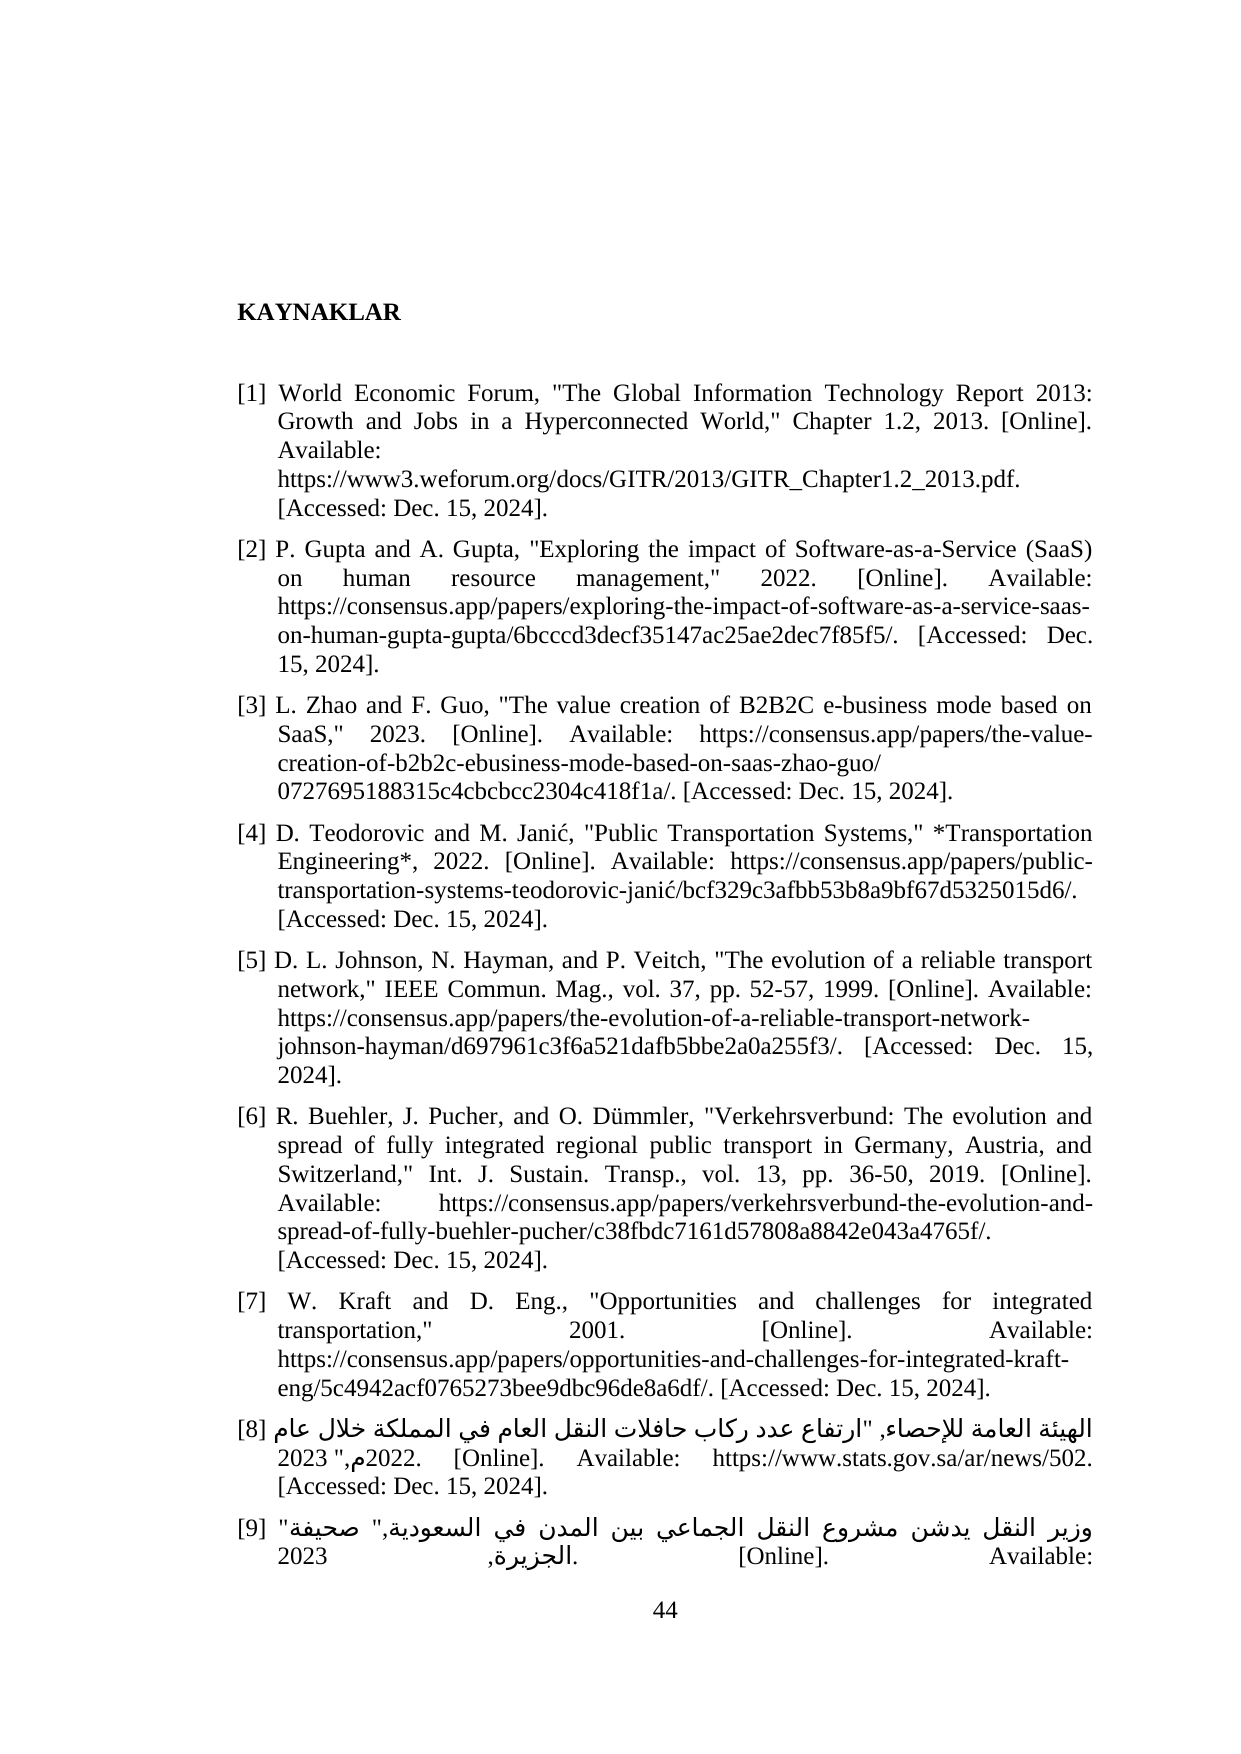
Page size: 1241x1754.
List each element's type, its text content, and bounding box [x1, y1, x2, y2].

text [8] الهيئة العامة للإحصاء, "ارتفاع عدد ركاب حافلات النقل العام في المملكة خلال عام 2022م," 2023. [Online]. Available: https://www.stats.gov.sa/ar/news/502. [Accessed: Dec. 15, 2024]. [237, 1414, 1093, 1500]
subtitle KAYNAKLAR [237, 297, 1093, 326]
text [1] World Economic Forum, "The Global Information Technology Report 2013: Growth and Jobs in a Hyperconnected World," Chapter 1.2, 2013. [Online]. Available: https://www3.weforum.org/docs/GITR/2013/GITR_Chapter1.2_2013.pdf. [Accessed: Dec. 15, 2024]. [237, 378, 1093, 521]
text [5] D. L. Johnson, N. Hayman, and P. Veitch, "The evolution of a reliable transport network," IEEE Commun. Mag., vol. 37, pp. 52-57, 1999. [Online]. Available: https://consensus.app/papers/the-evolution-of-a-reliable-transport-network-johnson-hayman/d697961c3f6a521dafb5bbe2a0a255f3/. [Accessed: Dec. 15, 2024]. [237, 945, 1093, 1089]
text [4] D. Teodorovic and M. Janić, "Public Transportation Systems," *Transportation Engineering*, 2022. [Online]. Available: https://consensus.app/papers/public-transportation-systems-teodorovic-janić/bcf329c3afbb53b8a9bf67d5325015d6/. [Accessed: Dec. 15, 2024]. [237, 818, 1093, 933]
text [3] L. Zhao and F. Guo, "The value creation of B2B2C e-business mode based on SaaS," 2023. [Online]. Available: https://consensus.app/papers/the-value-creation-of-b2b2c-ebusiness-mode-based-on-saas-zhao-guo/0727695188315c4cbcbcc2304c418f1a/. [Accessed: Dec. 15, 2024]. [237, 690, 1093, 805]
text [2] P. Gupta and A. Gupta, "Exploring the impact of Software-as-a-Service (SaaS) on human resource management," 2022. [Online]. Available: https://consensus.app/papers/exploring-the-impact-of-software-as-a-service-saas-on-human-gupta-gupta/6bcccd3decf35147ac25ae2dec7f85f5/. [Accessed: Dec. 15, 2024]. [237, 534, 1093, 678]
text [7] W. Kraft and D. Eng., "Opportunities and challenges for integrated transportation," 2001. [Online]. Available: https://consensus.app/papers/opportunities-and-challenges-for-integrated-kraft-eng/5c4942acf0765273bee9dbc96de8a6df/. [Accessed: Dec. 15, 2024]. [237, 1286, 1093, 1401]
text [237, 1513, 1093, 1570]
text [6] R. Buehler, J. Pucher, and O. Dümmler, "Verkehrsverbund: The evolution and spread of fully integrated regional public transport in Germany, Austria, and Switzerland," Int. J. Sustain. Transp., vol. 13, pp. 36-50, 2019. [Online]. Available: https://consensus.app/papers/verkehrsverbund-the-evolution-and-spread-of-fully-buehler-pucher/c38fbdc7161d57808a8842e043a4765f/. [Accessed: Dec. 15, 2024]. [237, 1101, 1093, 1274]
